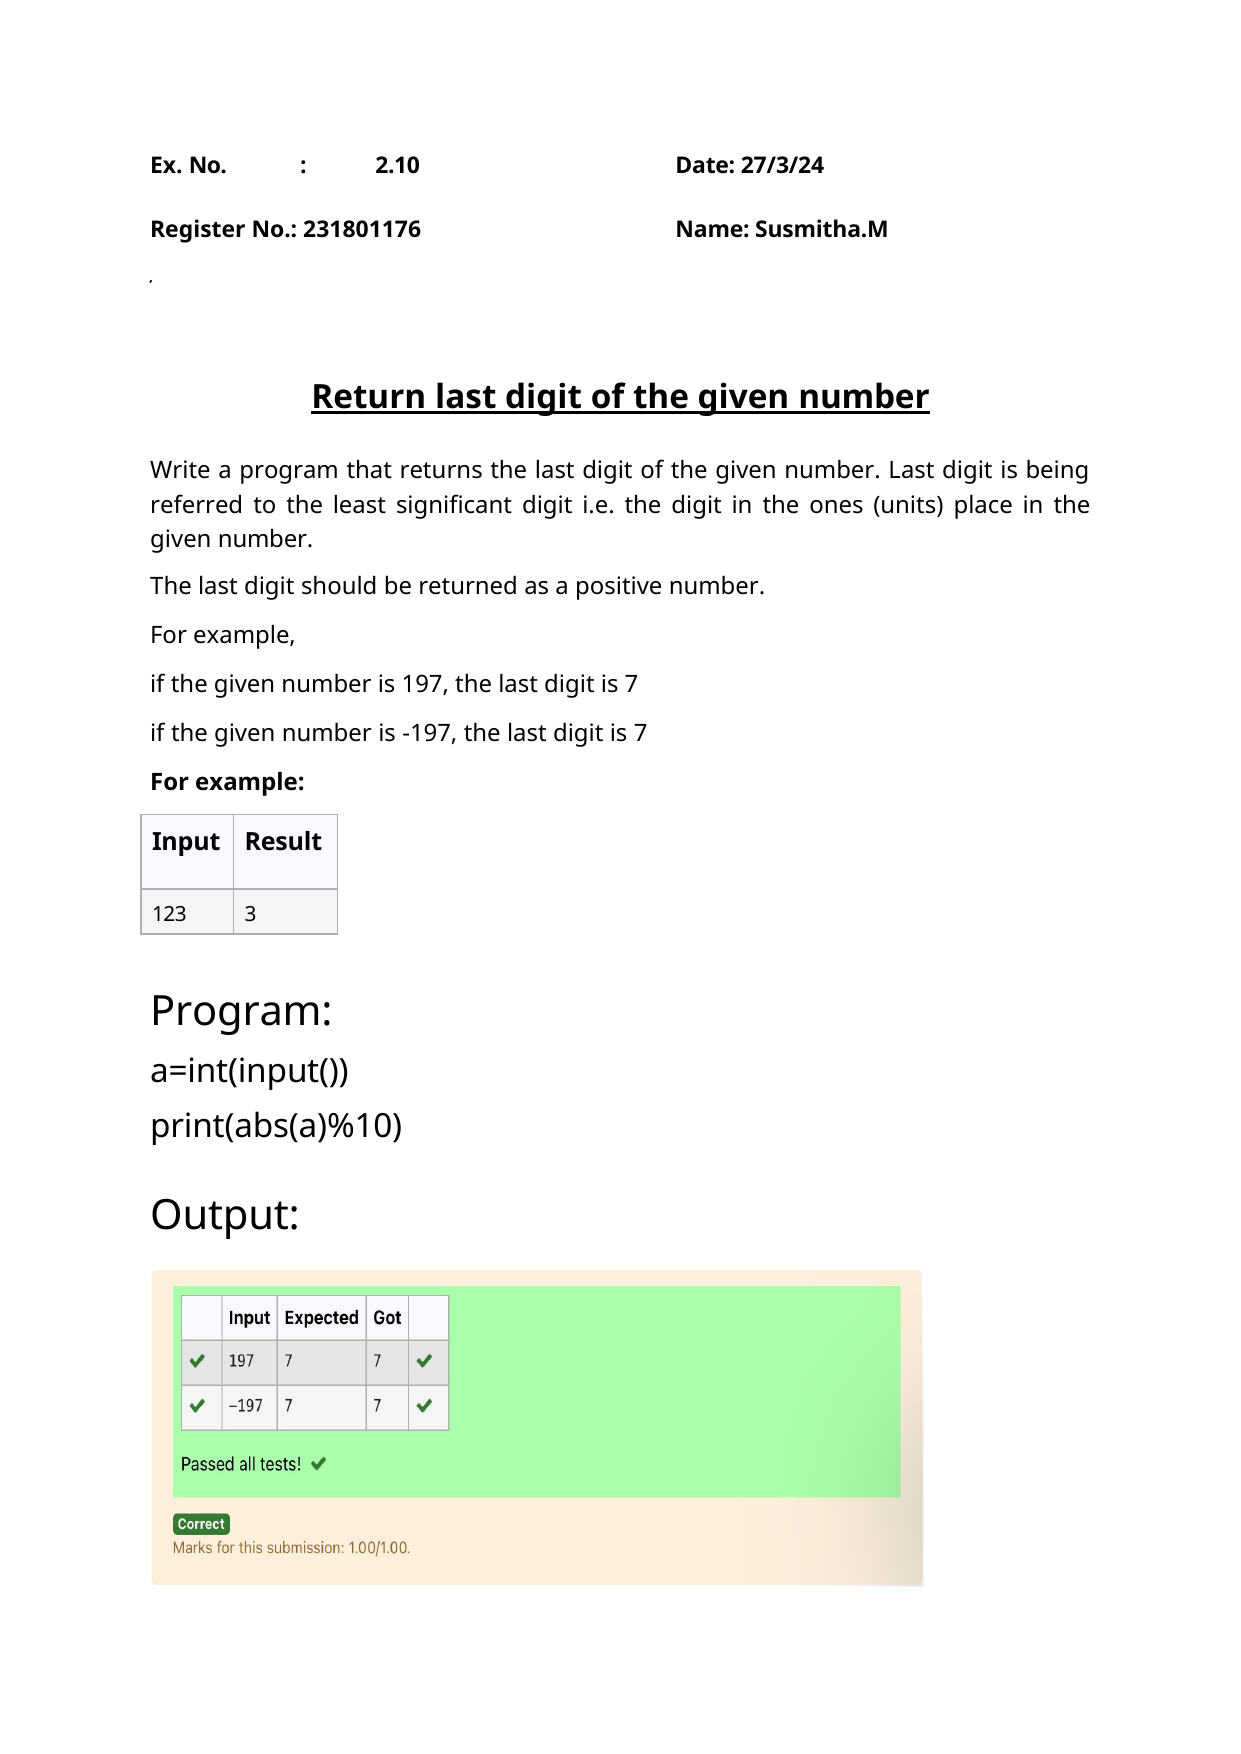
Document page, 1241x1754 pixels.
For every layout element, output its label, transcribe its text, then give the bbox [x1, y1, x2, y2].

text if the given number is 197, the last digit is 7 if the given number is -197, the last digit is 7 For example: [150, 667, 653, 797]
table_header Result [234, 815, 337, 888]
text The last digit should be returned as a positive number. For example, [150, 568, 790, 650]
table_header Input [142, 815, 233, 888]
picture [151, 1270, 924, 1587]
text Register No.: 231801176 Name: Susmitha.M [150, 213, 1136, 245]
table_cell 3 [234, 890, 337, 933]
text Program: a=int(input()) print(abs(a)%10) [150, 981, 441, 1148]
text Ex. No. : 2.10 Date: 27/3/24 [150, 149, 1136, 180]
text Output: [150, 1185, 1136, 1242]
subtitle Return last digit of the given number [129, 373, 1112, 418]
text Write a program that returns the last digit of the given number. Last digit is being referred to the least significant digit i.e. the digit in the ones (units) place in the given number. [150, 453, 1091, 554]
table_cell 123 [142, 890, 233, 933]
